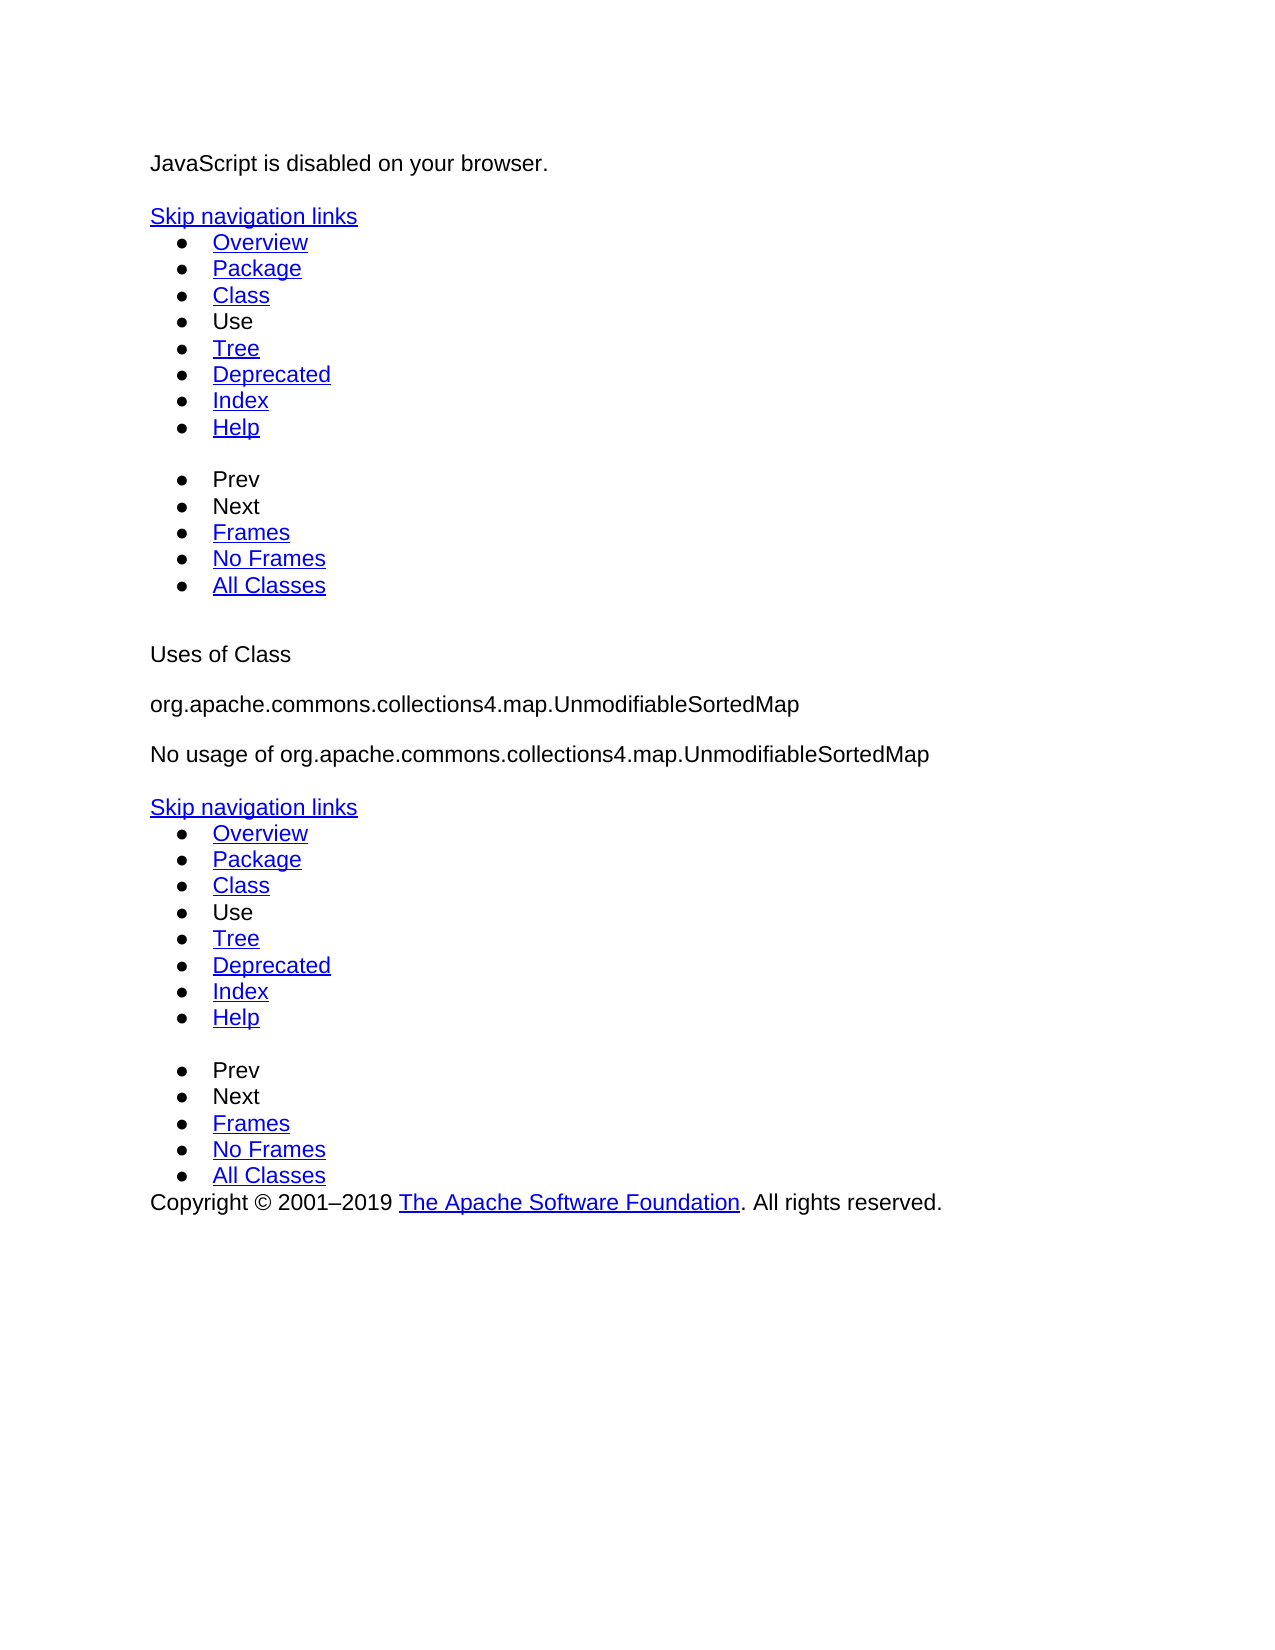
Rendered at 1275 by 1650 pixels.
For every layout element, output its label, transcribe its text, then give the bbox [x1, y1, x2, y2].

text Skip navigation links [150, 203, 1125, 229]
list Prev [175, 1057, 1125, 1083]
text Skip navigation links [150, 793, 1125, 820]
list Class [175, 872, 1125, 899]
list Overview [175, 820, 1125, 846]
list Use [175, 899, 1125, 925]
list Index [175, 978, 1125, 1004]
list Overview [175, 229, 1125, 255]
list No Frames [175, 545, 1125, 572]
list Frames [175, 519, 1125, 545]
list Package [175, 255, 1125, 282]
list Class [175, 282, 1125, 308]
text Uses of Class [150, 641, 1125, 667]
list Deprecated [175, 361, 1125, 387]
list Next [175, 493, 1125, 519]
list Package [175, 846, 1125, 872]
text No usage of org.apache.commons.collections4.map.UnmodifiableSortedMap [150, 741, 1125, 767]
text JavaScript is disabled on your browser. [150, 150, 1125, 176]
text Copyright © 2001–2019 The Apache Software Foundation. All rights reserved. [150, 1189, 1125, 1215]
list Next [175, 1083, 1125, 1110]
list Prev [175, 466, 1125, 493]
list Deprecated [175, 952, 1125, 978]
list Help [175, 1004, 1125, 1031]
list Index [175, 387, 1125, 413]
text org.apache.commons.collections4.map.UnmodifiableSortedMap [150, 691, 1125, 717]
list All Classes [175, 1162, 1125, 1189]
list Frames [175, 1110, 1125, 1136]
list Tree [175, 334, 1125, 361]
list All Classes [175, 572, 1125, 598]
list Use [175, 308, 1125, 334]
list Help [175, 413, 1125, 440]
list Tree [175, 925, 1125, 952]
list No Frames [175, 1136, 1125, 1162]
